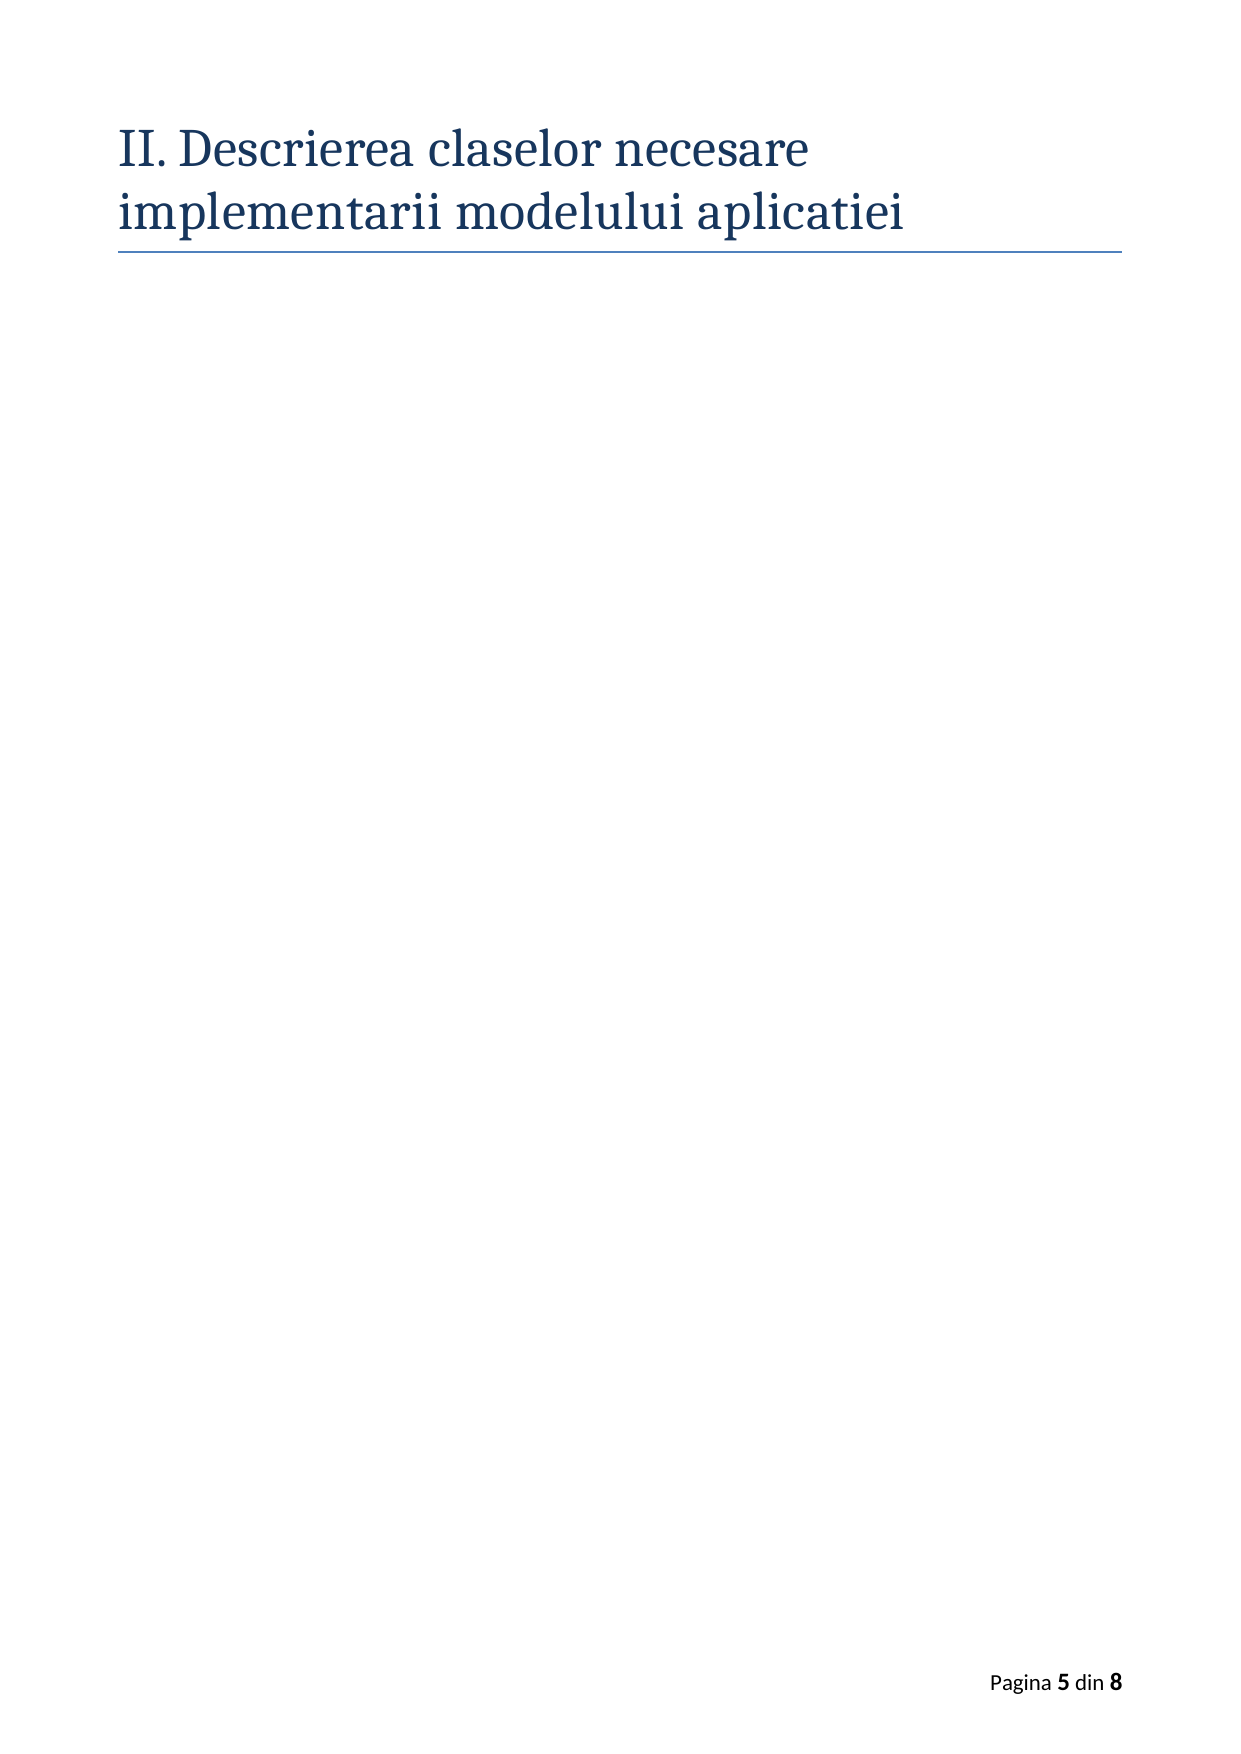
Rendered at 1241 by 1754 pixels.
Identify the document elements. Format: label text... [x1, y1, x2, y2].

title II. Descrierea claselor necesare implementarii modelului aplicatiei [118, 118, 1122, 251]
